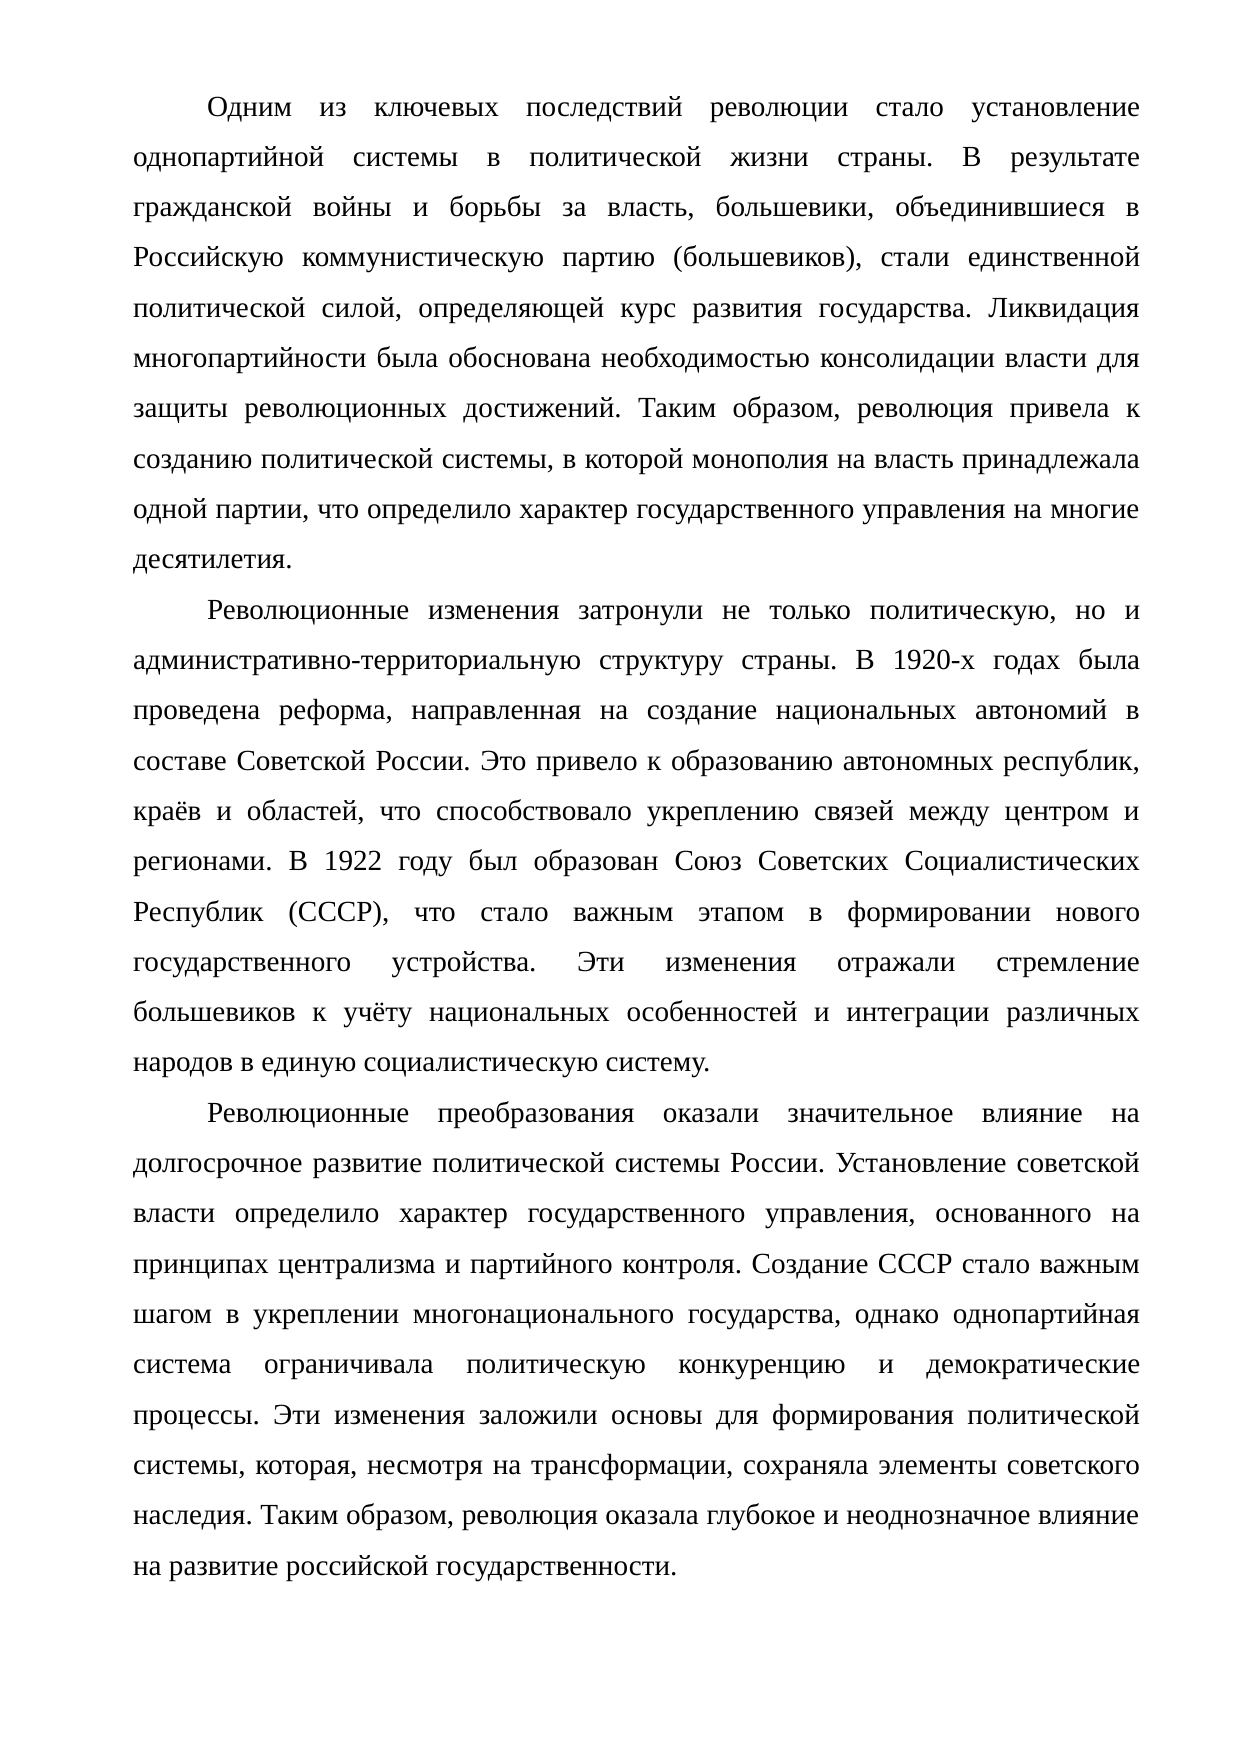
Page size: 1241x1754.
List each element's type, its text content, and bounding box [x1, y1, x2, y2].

text Революционные преобразования оказали значительное влияние на долгосрочное развитие политической системы России. Установление советской власти определило характер государственного управления, основанного на принципах централизма и партийного контроля. Создание СССР стало важным шагом в укреплении многонационального государства, однако однопартийная система ограничивала политическую конкуренцию и демократические процессы. Эти изменения заложили основы для формирования политической системы, которая, несмотря на трансформации, сохраняла элементы советского наследия. Таким образом, революция оказала глубокое и неоднозначное влияние на развитие российской государственности. [133, 1095, 1141, 1581]
text Одним из ключевых последствий революции стало установление однопартийной системы в политической жизни страны. В результате гражданской войны и борьбы за власть, большевики, объединившиеся в Российскую коммунистическую партию (большевиков), стали единственной политической силой, определяющей курс развития государства. Ликвидация многопартийности была обоснована необходимостью консолидации власти для защиты революционных достижений. Таким образом, революция привела к созданию политической системы, в которой монополия на власть принадлежала одной партии, что определило характер государственного управления на многие десятилетия. [133, 89, 1141, 575]
text Революционные изменения затронули не только политическую, но и административно-территориальную структуру страны. В 1920-х годах была проведена реформа, направленная на создание национальных автономий в составе Советской России. Это привело к образованию автономных республик, краёв и областей, что способствовало укреплению связей между центром и регионами. В 1922 году был образован Союз Советских Социалистических Республик (СССР), что стало важным этапом в формировании нового государственного устройства. Эти изменения отражали стремление большевиков к учёту национальных особенностей и интеграции различных народов в единую социалистическую систему. [133, 592, 1141, 1078]
